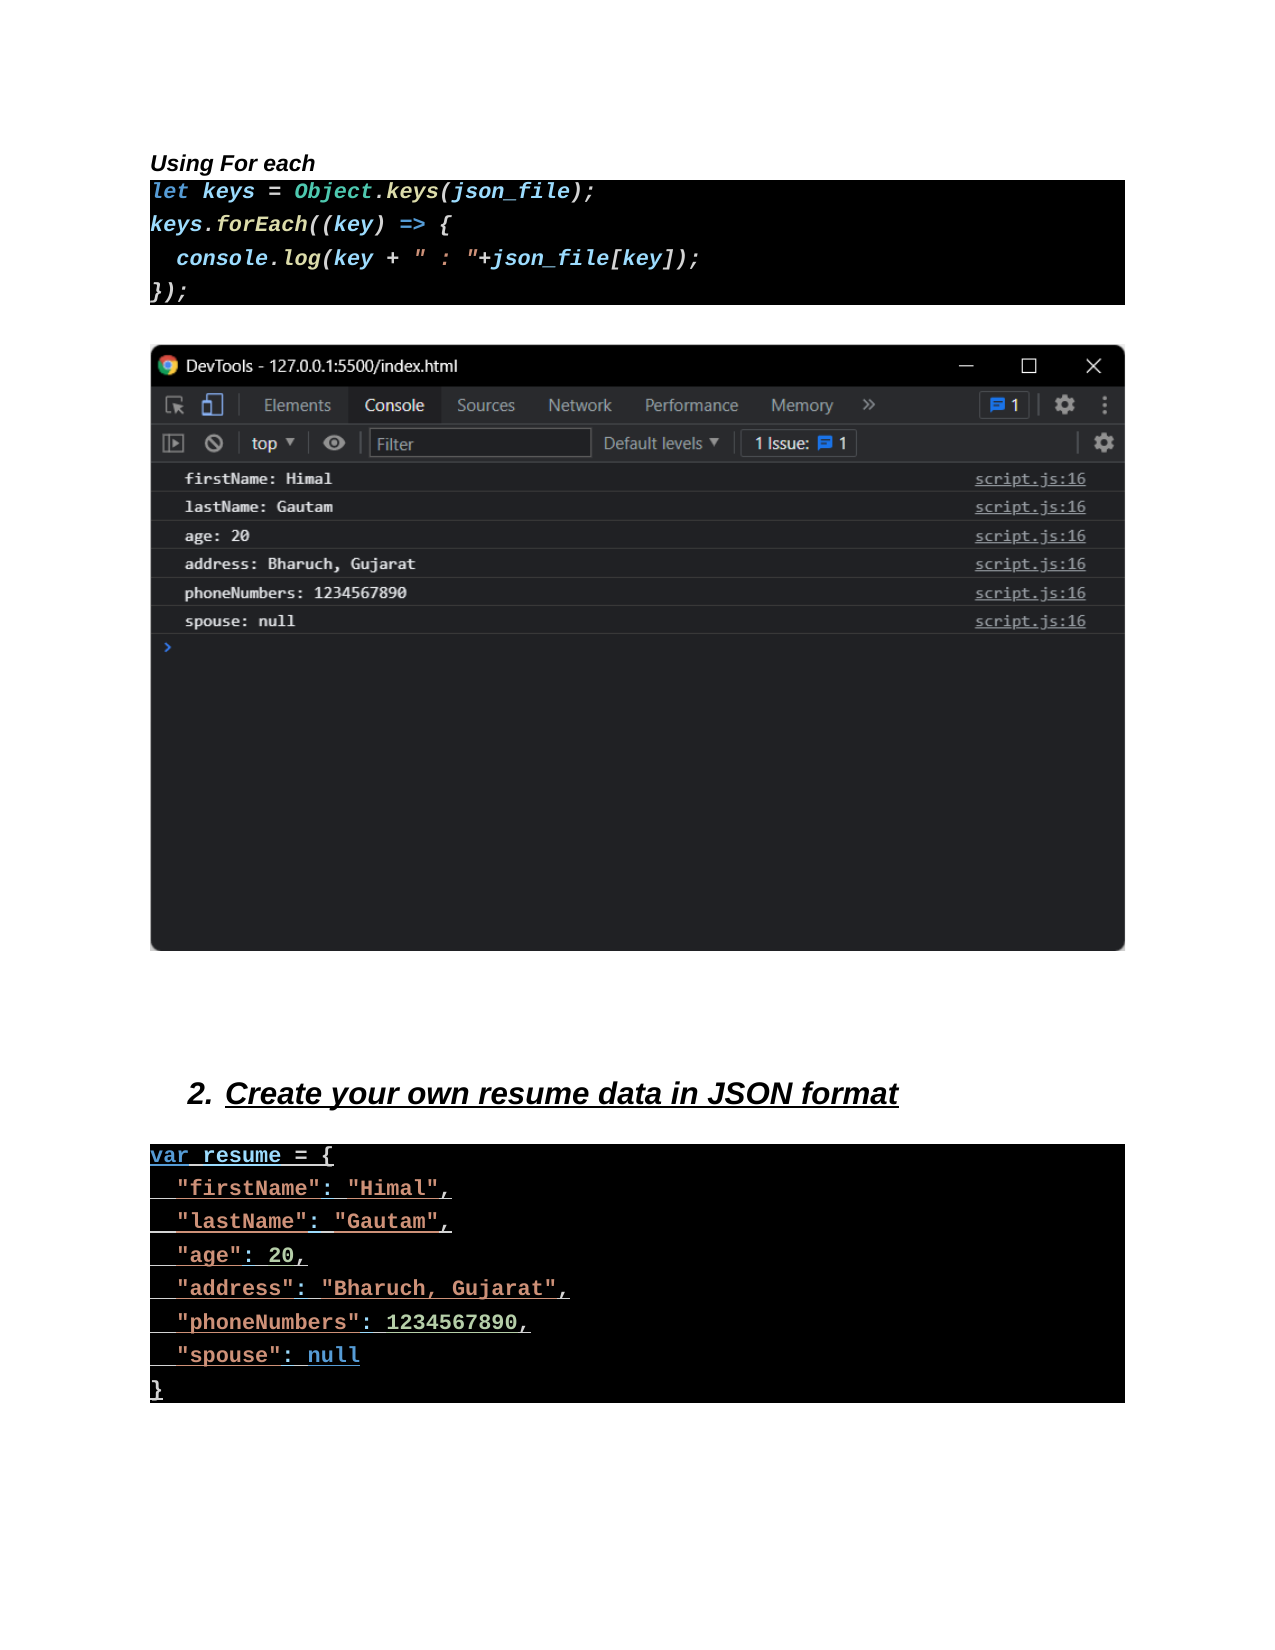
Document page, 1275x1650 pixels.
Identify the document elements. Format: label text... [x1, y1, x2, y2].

list Create your own resume data in JSON format [187, 1075, 1125, 1111]
text } [150, 1378, 1125, 1403]
text "phoneNumbers": 1234567890, [150, 1311, 1125, 1336]
picture [150, 344, 1125, 951]
text var resume = { [150, 1144, 1125, 1169]
text "lastName": "Gautam", [150, 1211, 1125, 1236]
text Using For each [150, 150, 1125, 176]
text }); [150, 281, 1125, 305]
text "age": 20, [150, 1244, 1125, 1269]
text console.log(key + " : "+json_file[key]); [150, 247, 1125, 272]
text "spouse": null [150, 1344, 1125, 1369]
text keys.forEach((key) => { [150, 214, 1125, 238]
text "firstName": "Himal", [150, 1177, 1125, 1202]
text "address": "Bharuch, Gujarat", [150, 1278, 1125, 1302]
text let keys = Object.keys(json_file); [150, 180, 1125, 205]
